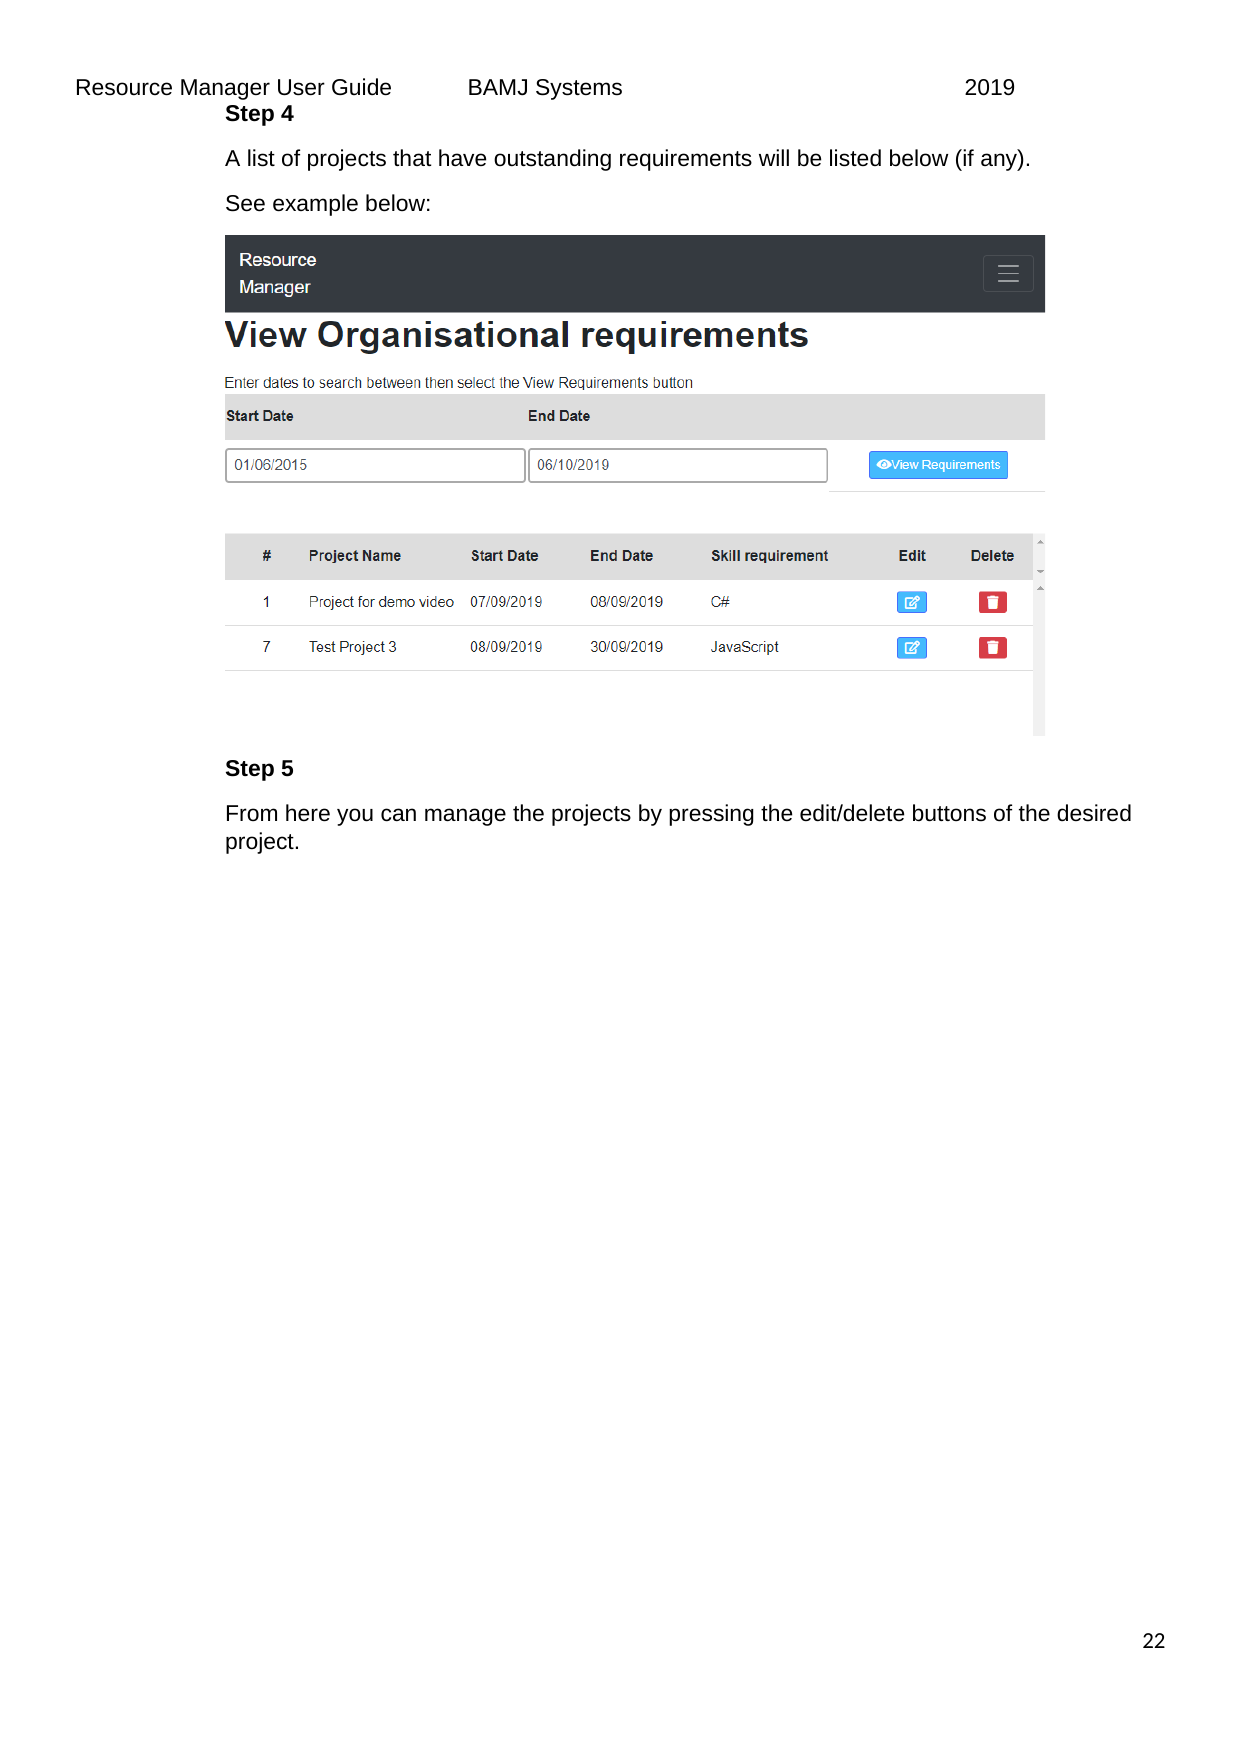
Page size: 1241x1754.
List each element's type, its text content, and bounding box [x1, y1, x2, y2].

text A list of projects that have outstanding requirements will be listed below (if any). [225, 145, 1165, 172]
text See example below: [225, 190, 1165, 217]
text Step 5 [225, 754, 1165, 781]
picture [225, 235, 1046, 736]
text From here you can manage the projects by pressing the edit/delete buttons of the desired project. [225, 799, 1165, 854]
text Step 4 [225, 100, 1165, 127]
